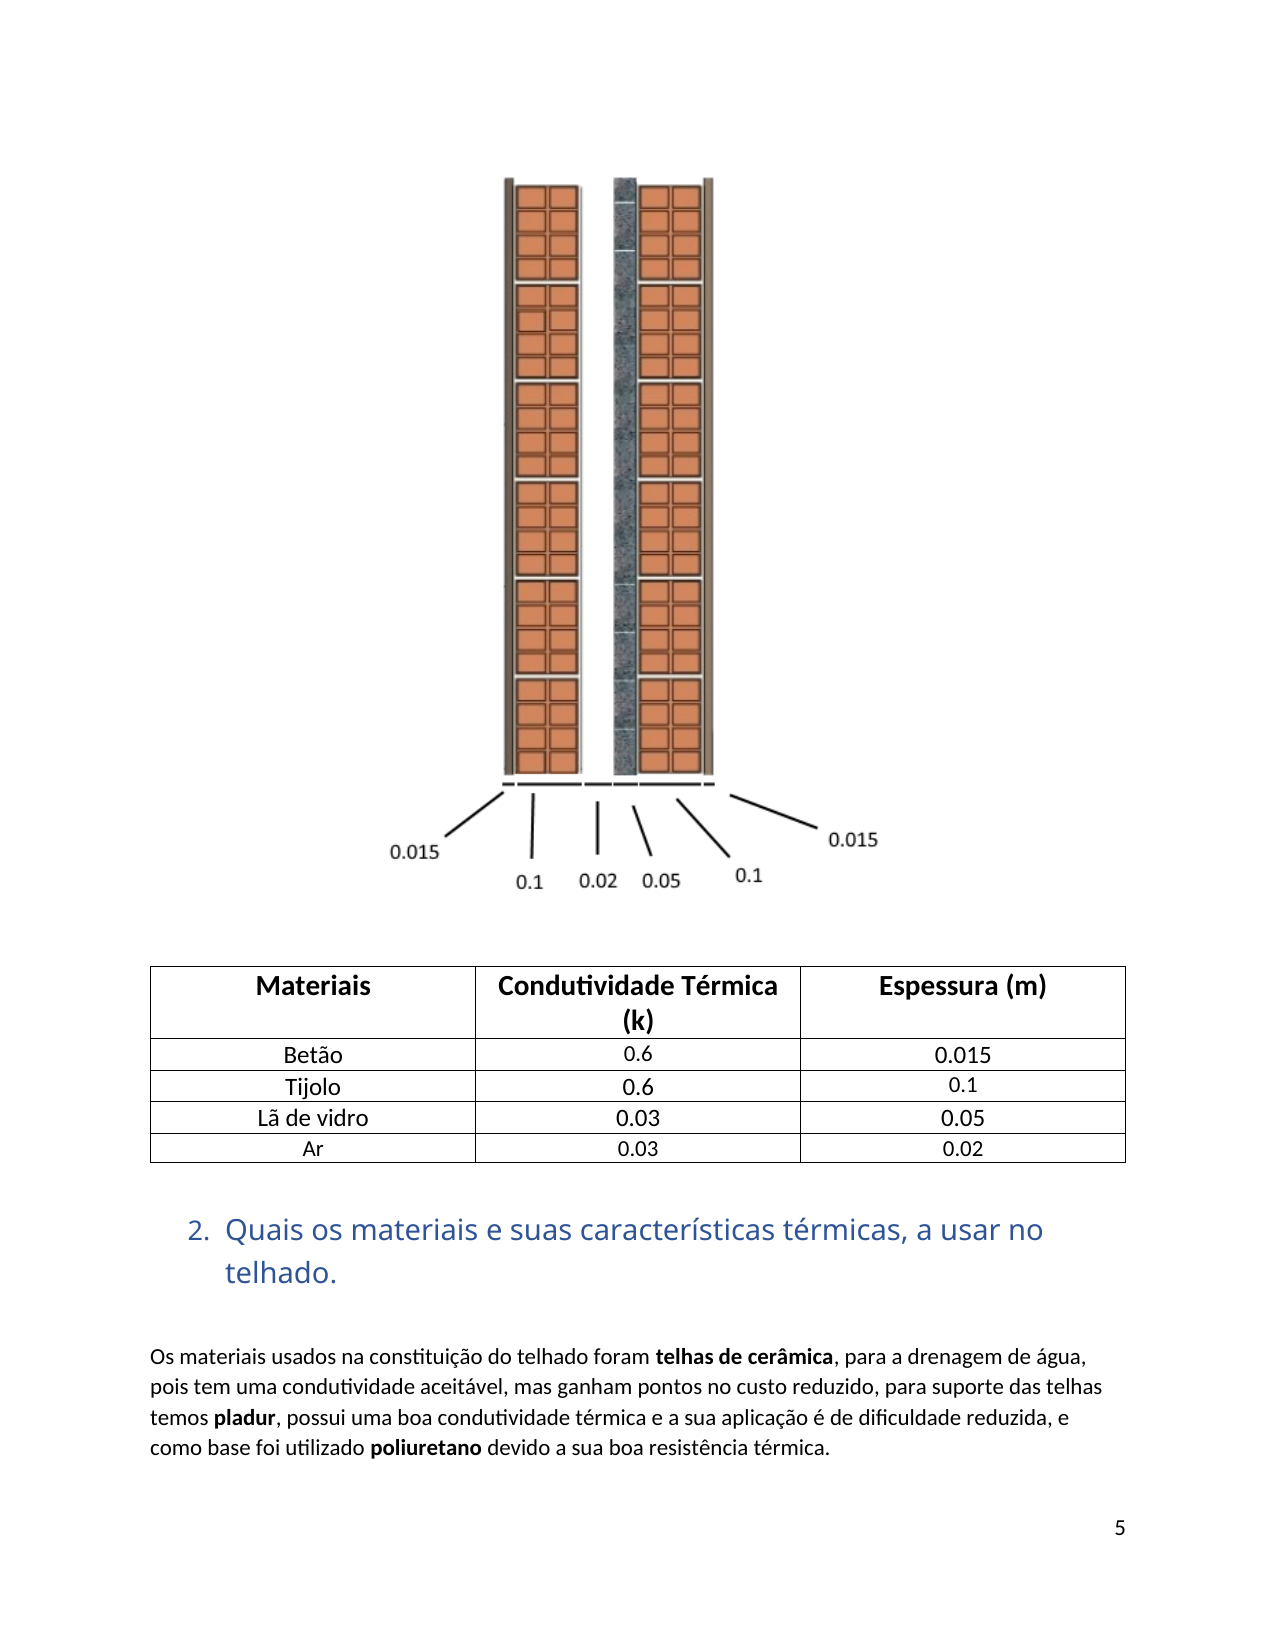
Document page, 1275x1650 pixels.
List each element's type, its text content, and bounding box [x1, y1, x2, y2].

table_cell Tijolo [151, 1071, 475, 1101]
table_cell Lã de vidro [151, 1102, 475, 1133]
table_cell 0.05 [801, 1102, 1125, 1133]
table_cell 0.1 [801, 1071, 1125, 1101]
table_cell Betão [151, 1039, 475, 1069]
table_header Condutividade Térmica (k) [476, 967, 800, 1038]
table_header Materiais [151, 967, 475, 1038]
table_cell 0.03 [476, 1102, 800, 1133]
table_cell Ar [151, 1134, 475, 1162]
table_cell 0.6 [476, 1039, 800, 1069]
subtitle Quais os materiais e suas características térmicas, a usar no telhado. [187, 1210, 1125, 1292]
picture [375, 150, 900, 900]
table_cell 0.015 [801, 1039, 1125, 1069]
table_cell 0.6 [476, 1071, 800, 1101]
table_header Espessura (m) [801, 967, 1125, 1038]
table_cell 0.02 [801, 1134, 1125, 1162]
text Os materiais usados na constituição do telhado foram telhas de cerâmica, para a drenagem de água, pois tem uma condutividade aceitável, mas ganham pontos no custo reduzido, para suporte das telhas temos pladur, possui uma boa condutividade térmica e a sua aplicação é de dificuldade reduzida, e como base foi utilizado poliuretano devido a sua boa resistência térmica. [150, 1342, 1125, 1461]
table_cell 0.03 [476, 1134, 800, 1162]
